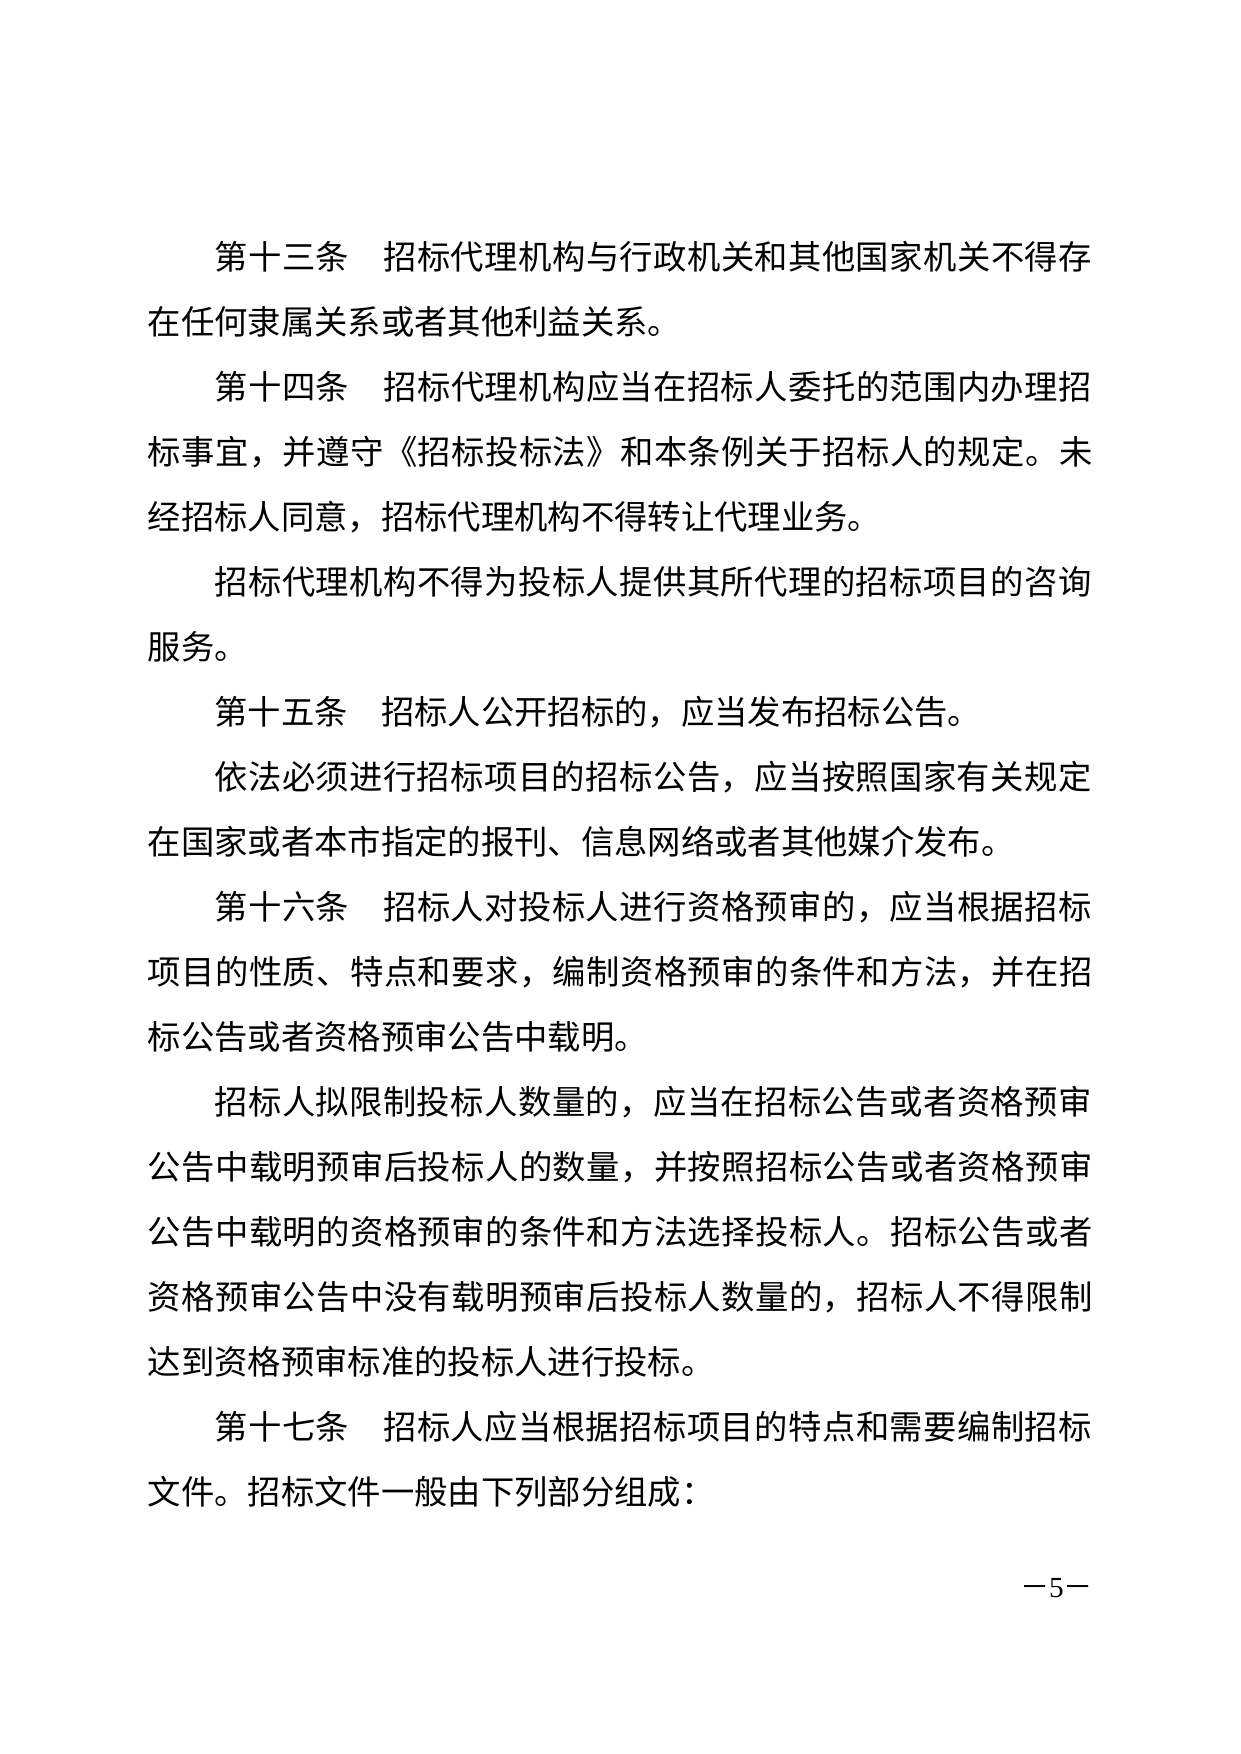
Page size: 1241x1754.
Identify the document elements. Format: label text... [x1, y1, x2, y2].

text 第十三条 招标代理机构与行政机关和其他国家机关不得存在任何隶属关系或者其他利益关系。 [148, 222, 1092, 352]
text 第十四条 招标代理机构应当在招标人委托的范围内办理招标事宜，并遵守《招标投标法》和本条例关于招标人的规定。未经招标人同意，招标代理机构不得转让代理业务。 [148, 352, 1092, 547]
text 招标代理机构不得为投标人提供其所代理的招标项目的咨询服务。 [148, 547, 1092, 677]
text 依法必须进行招标项目的招标公告，应当按照国家有关规定在国家或者本市指定的报刊、信息网络或者其他媒介发布。 [148, 742, 1092, 872]
text 第十七条 招标人应当根据招标项目的特点和需要编制招标文件。招标文件一般由下列部分组成： [148, 1392, 1092, 1522]
text 第十六条 招标人对投标人进行资格预审的，应当根据招标项目的性质、特点和要求，编制资格预审的条件和方法，并在招标公告或者资格预审公告中载明。 [148, 872, 1092, 1067]
text 招标人拟限制投标人数量的，应当在招标公告或者资格预审公告中载明预审后投标人的数量，并按照招标公告或者资格预审公告中载明的资格预审的条件和方法选择投标人。招标公告或者资格预审公告中没有载明预审后投标人数量的，招标人不得限制达到资格预审标准的投标人进行投标。 [148, 1067, 1092, 1392]
text 第十五条 招标人公开招标的，应当发布招标公告。 [148, 677, 1092, 742]
